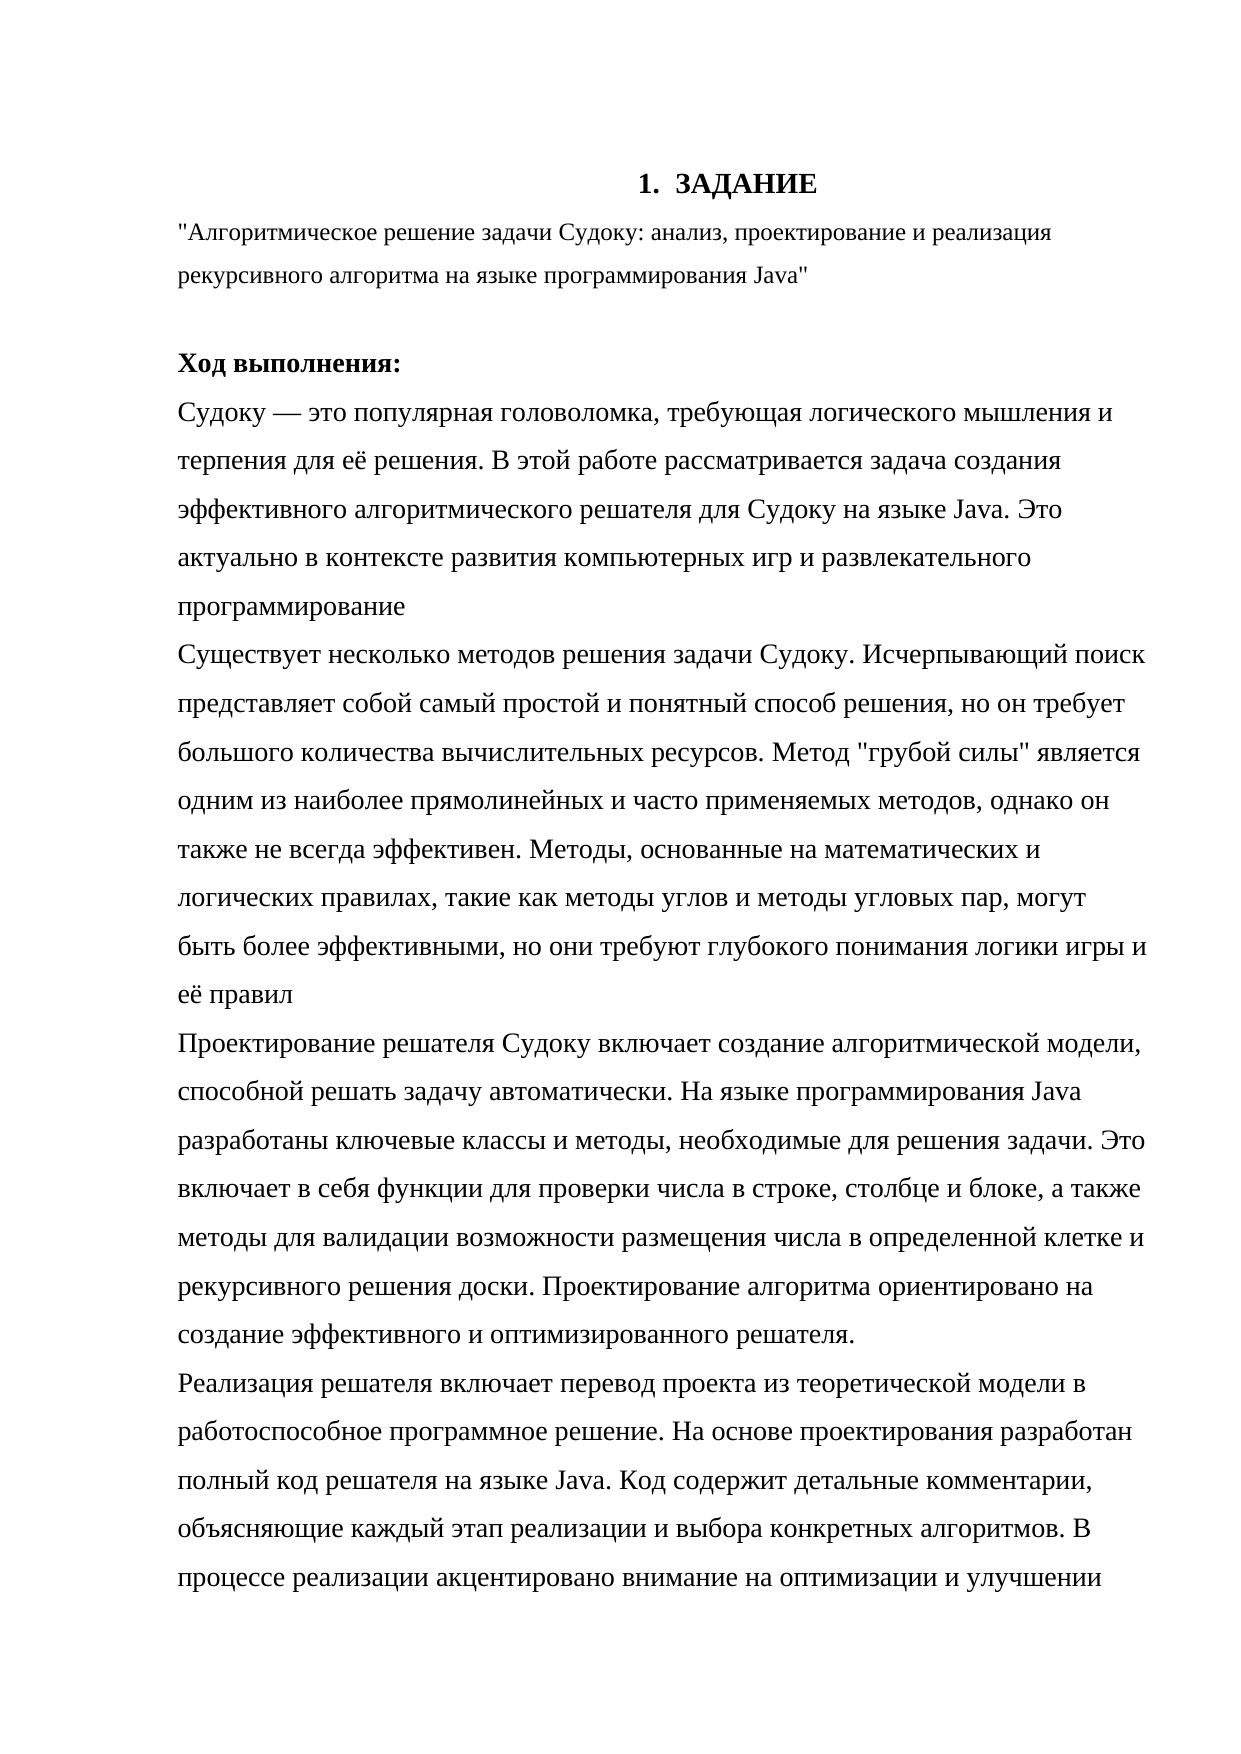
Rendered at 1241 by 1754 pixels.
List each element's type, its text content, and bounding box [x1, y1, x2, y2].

text Судоку — это популярная головоломка, требующая логического мышления и терпения для её решения. В этой работе рассматривается задача создания эффективного алгоритмического решателя для Судоку на языке Java. Это актуально в контексте развития компьютерных игр и развлекательного программирование Существует несколько методов решения задачи Судоку. Исчерпывающий поиск представляет собой самый простой и понятный способ решения, но он требует большого количества вычислительных ресурсов. Метод "грубой силы" является одним из наиболее прямолинейных и часто применяемых методов, однако он также не всегда эффективен. Методы, основанные на математических и логических правилах, такие как методы углов и методы угловых пар, могут быть более эффективными, но они требуют глубокого понимания логики игры и её правил [177, 395, 1152, 1010]
text "Алгоритмическое решение задачи Судоку: анализ, проектирование и реализация рекурсивного алгоритма на языке программирования Java" [177, 217, 1152, 289]
text Ход выполнения: [177, 346, 1152, 379]
text ЗАДАНИЕ [303, 167, 1152, 200]
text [177, 1366, 1152, 1592]
text Проектирование решателя Судоку включает создание алгоритмической модели, способной решать задачу автоматически. На языке программирования Java разработаны ключевые классы и методы, необходимые для решения задачи. Это включает в себя функции для проверки числа в строке, столбце и блоке, а также методы для валидации возможности размещения числа в определенной клетке и рекурсивного решения доски. Проектирование алгоритма ориентировано на создание эффективного и оптимизированного решателя. [177, 1026, 1152, 1349]
